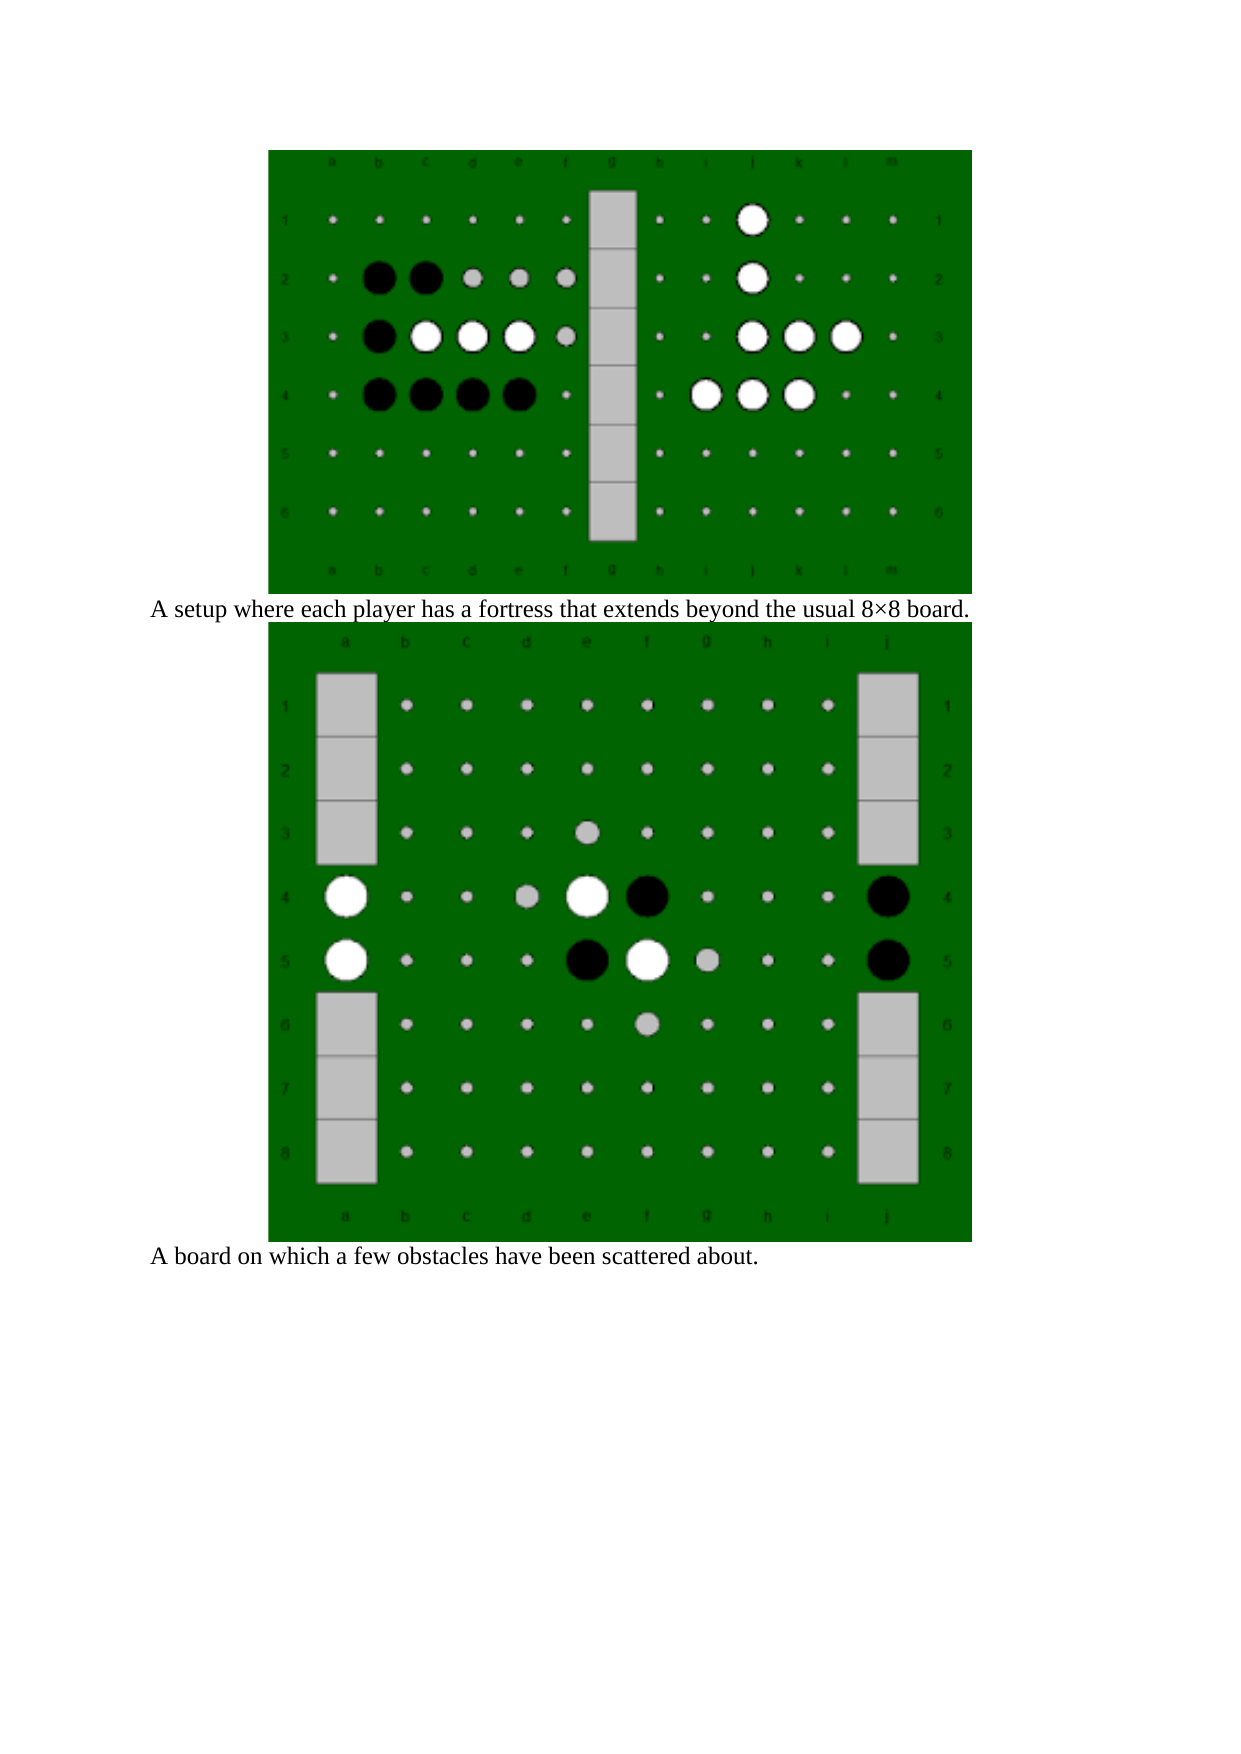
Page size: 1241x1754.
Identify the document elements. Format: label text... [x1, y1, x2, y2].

picture [268, 622, 972, 1242]
text A setup where each player has a fortress that extends beyond the usual 8×8 board. [150, 594, 1090, 622]
picture [268, 150, 972, 594]
text A board on which a few obstacles have been scattered about. [150, 1241, 1090, 1270]
